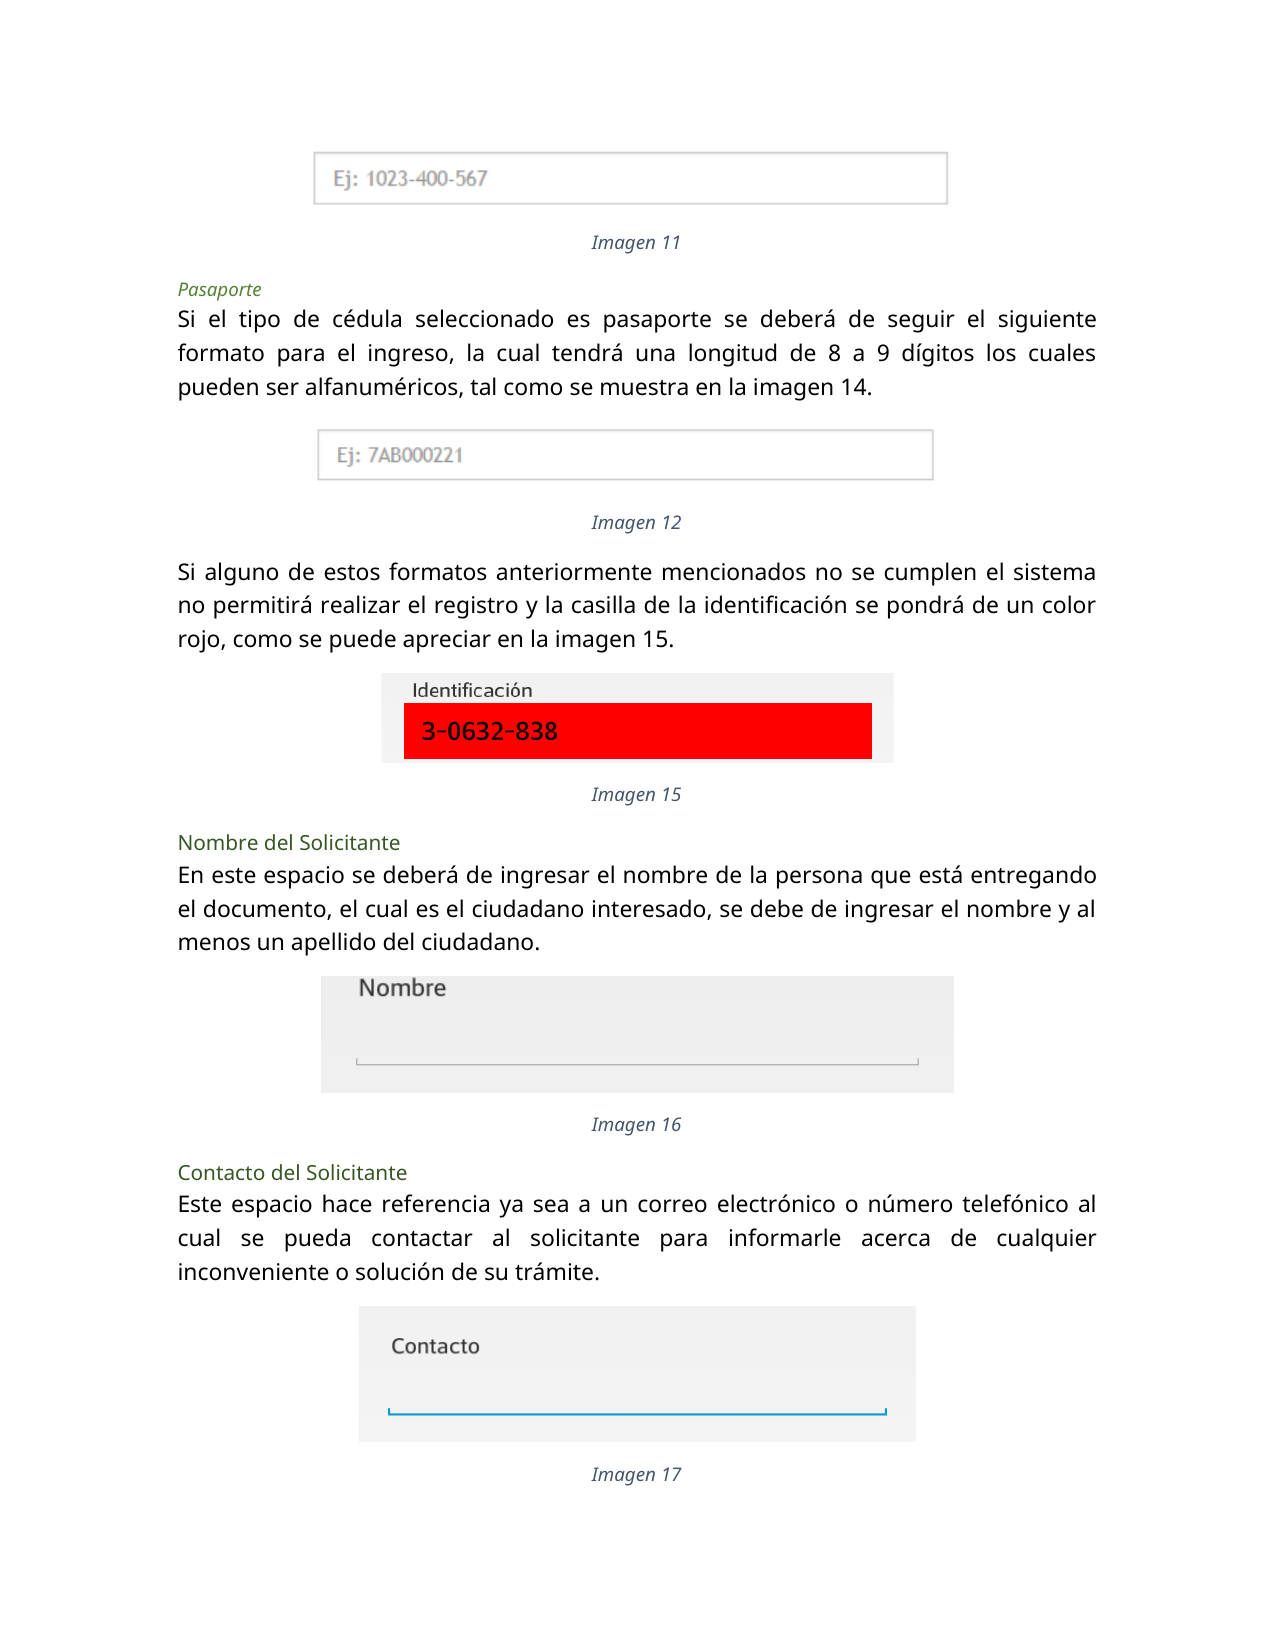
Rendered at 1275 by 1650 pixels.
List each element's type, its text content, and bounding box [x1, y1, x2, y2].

picture [358, 1306, 917, 1442]
picture [321, 976, 954, 1093]
text Imagen 15 [177, 782, 1098, 807]
text Imagen 17 [177, 1461, 1098, 1486]
text En este espacio se deberá de ingresar el nombre de la persona que está entregando el documento, el cual es el ciudadano interesado, se debe de ingresar el nombre y al menos un apellido del ciudadano. [177, 859, 1098, 957]
picture [310, 149, 965, 211]
subtitle Contacto del Solicitante [177, 1158, 1098, 1186]
picture [316, 421, 959, 491]
subtitle Pasaporte [177, 276, 1098, 301]
text Si alguno de estos formatos anteriormente mencionados no se cumplen el sistema no permitirá realizar el registro y la casilla de la identificación se pondrá de un color rojo, como se puede apreciar en la imagen 15. [177, 556, 1098, 654]
text Este espacio hace referencia ya sea a un correo electrónico o número telefónico al cual se pueda contactar al solicitante para informarle acerca de cualquier inconveniente o solución de su trámite. [177, 1188, 1098, 1287]
text Si el tipo de cédula seleccionado es pasaporte se deberá de seguir el siguiente formato para el ingreso, la cual tendrá una longitud de 8 a 9 dígitos los cuales pueden ser alfanuméricos, tal como se muestra en la imagen 14. [177, 303, 1098, 402]
subtitle Nombre del Solicitante [177, 828, 1098, 857]
picture [381, 673, 894, 763]
text Imagen 16 [177, 1111, 1098, 1137]
